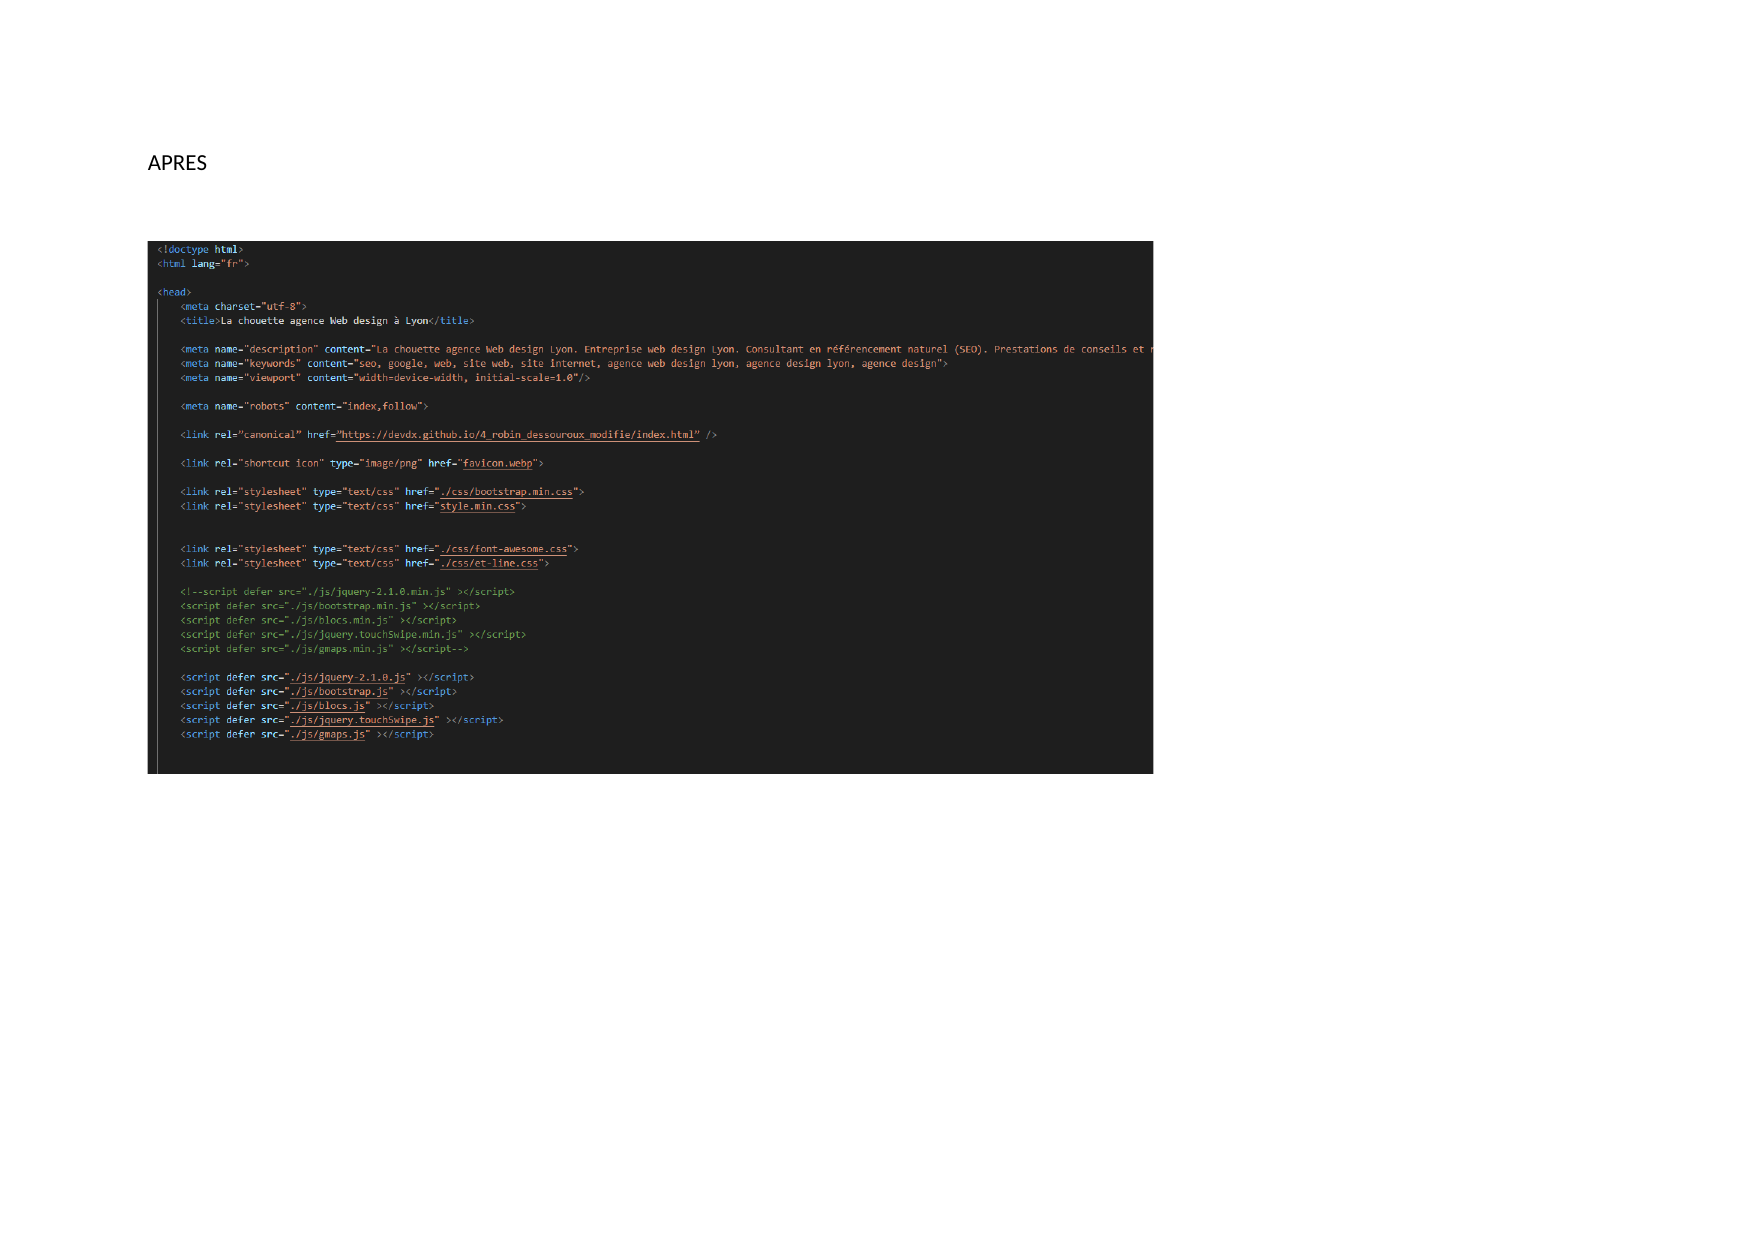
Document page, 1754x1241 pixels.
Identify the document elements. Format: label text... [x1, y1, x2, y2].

picture [147, 241, 1154, 774]
text APRES [148, 148, 1606, 176]
